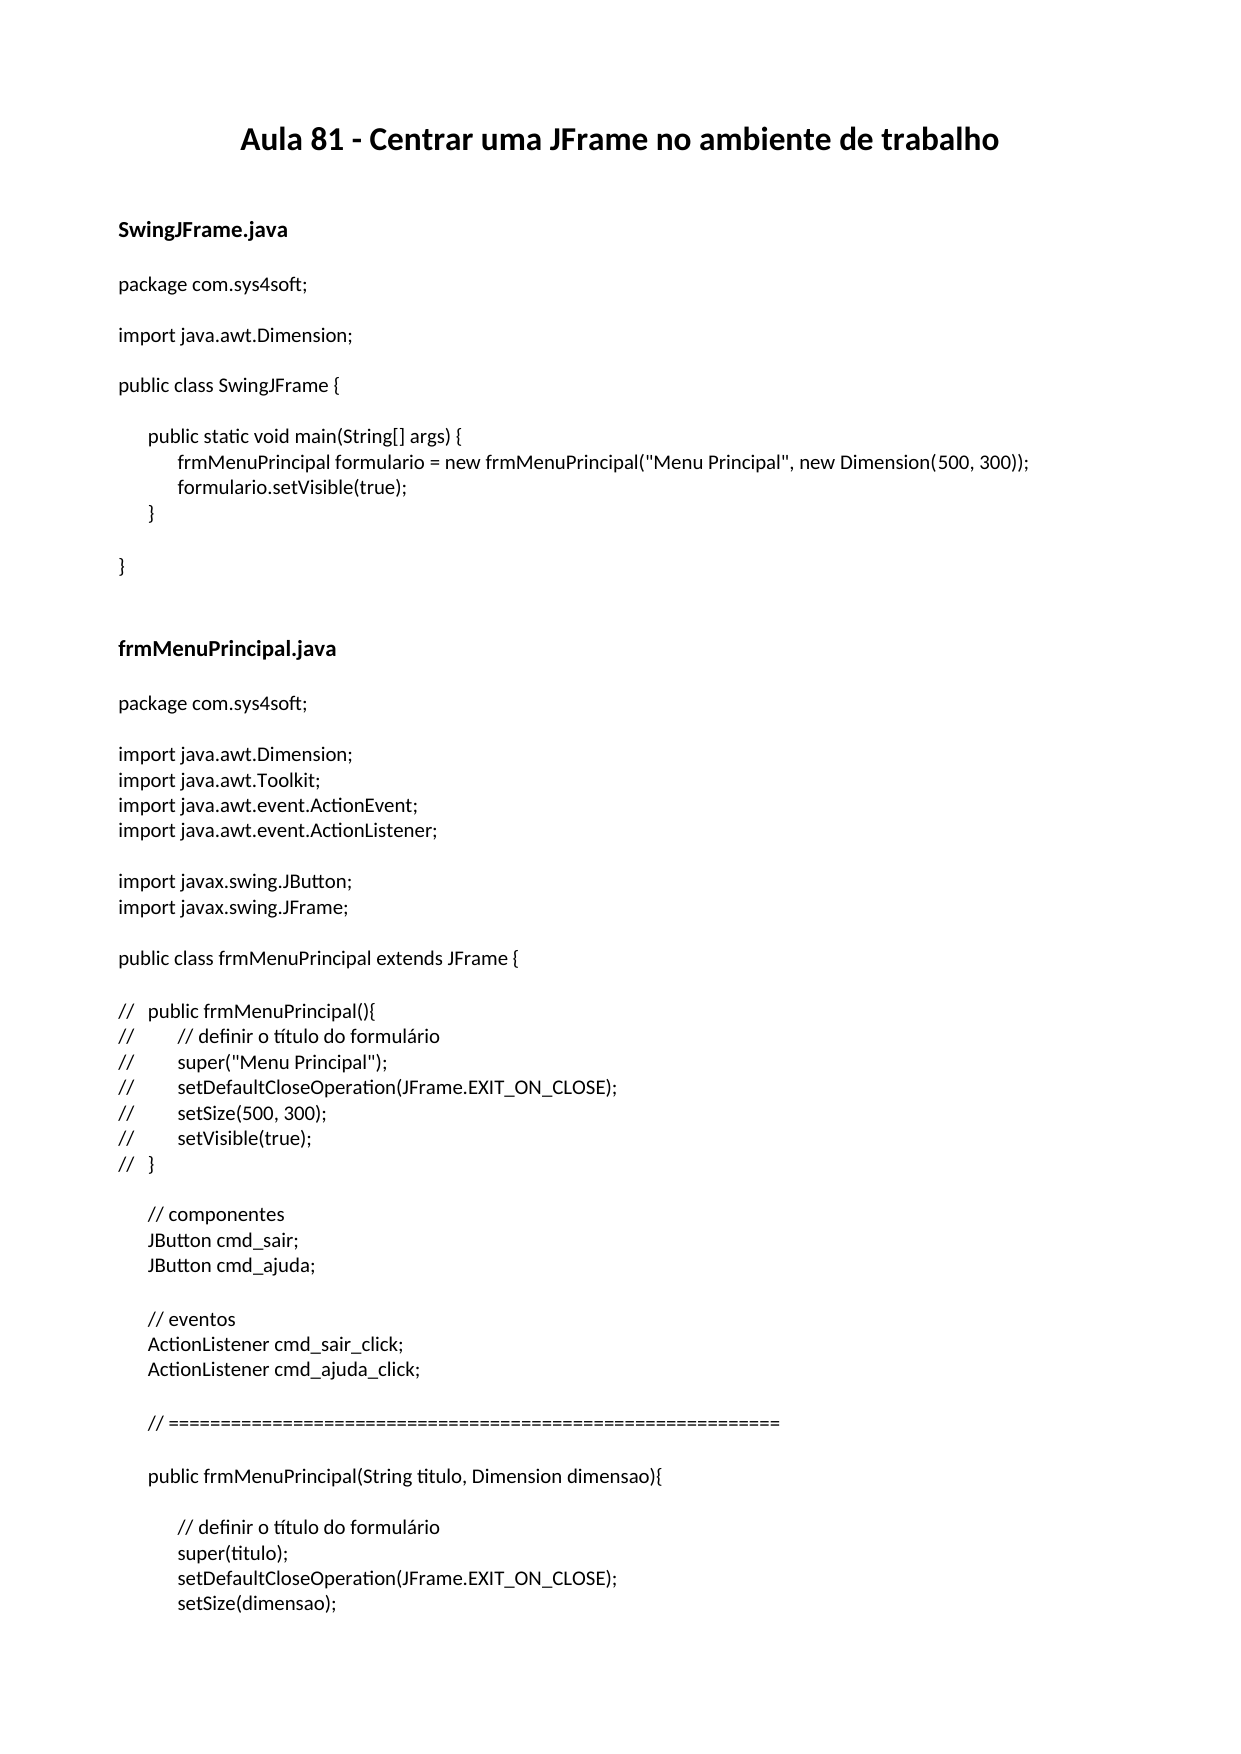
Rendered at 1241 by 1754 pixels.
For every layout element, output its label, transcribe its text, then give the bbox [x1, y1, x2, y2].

text import java.awt.event.ActionEvent; [118, 792, 1122, 818]
text // =========================================================== [118, 1410, 1122, 1436]
text formulario.setVisible(true); [118, 474, 1122, 500]
text frmMenuPrincipal formulario = new frmMenuPrincipal("Menu Principal", new Dimension(500, 300)); [118, 449, 1122, 474]
text public class SwingJFrame { [118, 373, 1122, 398]
text // componentes [118, 1202, 1122, 1227]
text // setDefaultCloseOperation(JFrame.EXIT_ON_CLOSE); [118, 1074, 1122, 1100]
text import java.awt.Dimension; [118, 322, 1122, 347]
text import javax.swing.JFrame; [118, 894, 1122, 919]
text JButton cmd_sair; [118, 1227, 1122, 1252]
text // public frmMenuPrincipal(){ [118, 998, 1122, 1024]
text import java.awt.Toolkit; [118, 767, 1122, 792]
text public static void main(String[] args) { [118, 423, 1122, 449]
text setSize(dimensao); [118, 1591, 1122, 1616]
text frmMenuPrincipal.java [118, 634, 1122, 663]
text import javax.swing.JButton; [118, 868, 1122, 894]
text // // definir o título do formulário [118, 1024, 1122, 1049]
text // super("Menu Principal"); [118, 1049, 1122, 1074]
text ActionListener cmd_ajuda_click; [118, 1357, 1122, 1382]
text package com.sys4soft; [118, 691, 1122, 716]
text package com.sys4soft; [118, 271, 1122, 296]
text import java.awt.Dimension; [118, 741, 1122, 767]
text // } [118, 1151, 1122, 1176]
text setDefaultCloseOperation(JFrame.EXIT_ON_CLOSE); [118, 1565, 1122, 1591]
text SwingJFrame.java [118, 215, 1122, 243]
text // eventos [118, 1306, 1122, 1331]
text JButton cmd_ajuda; [118, 1252, 1122, 1278]
text } [118, 553, 1122, 578]
text public class frmMenuPrincipal extends JFrame { [118, 945, 1122, 970]
text super(titulo); [118, 1540, 1122, 1565]
text ActionListener cmd_sair_click; [118, 1331, 1122, 1357]
text // setVisible(true); [118, 1125, 1122, 1151]
text } [118, 500, 1122, 525]
text import java.awt.event.ActionListener; [118, 818, 1122, 843]
text // setSize(500, 300); [118, 1100, 1122, 1125]
text public frmMenuPrincipal(String titulo, Dimension dimensao){ [118, 1463, 1122, 1489]
subtitle Aula 81 - Centrar uma JFrame no ambiente de trabalho [118, 118, 1122, 159]
text // definir o título do formulário [118, 1514, 1122, 1540]
